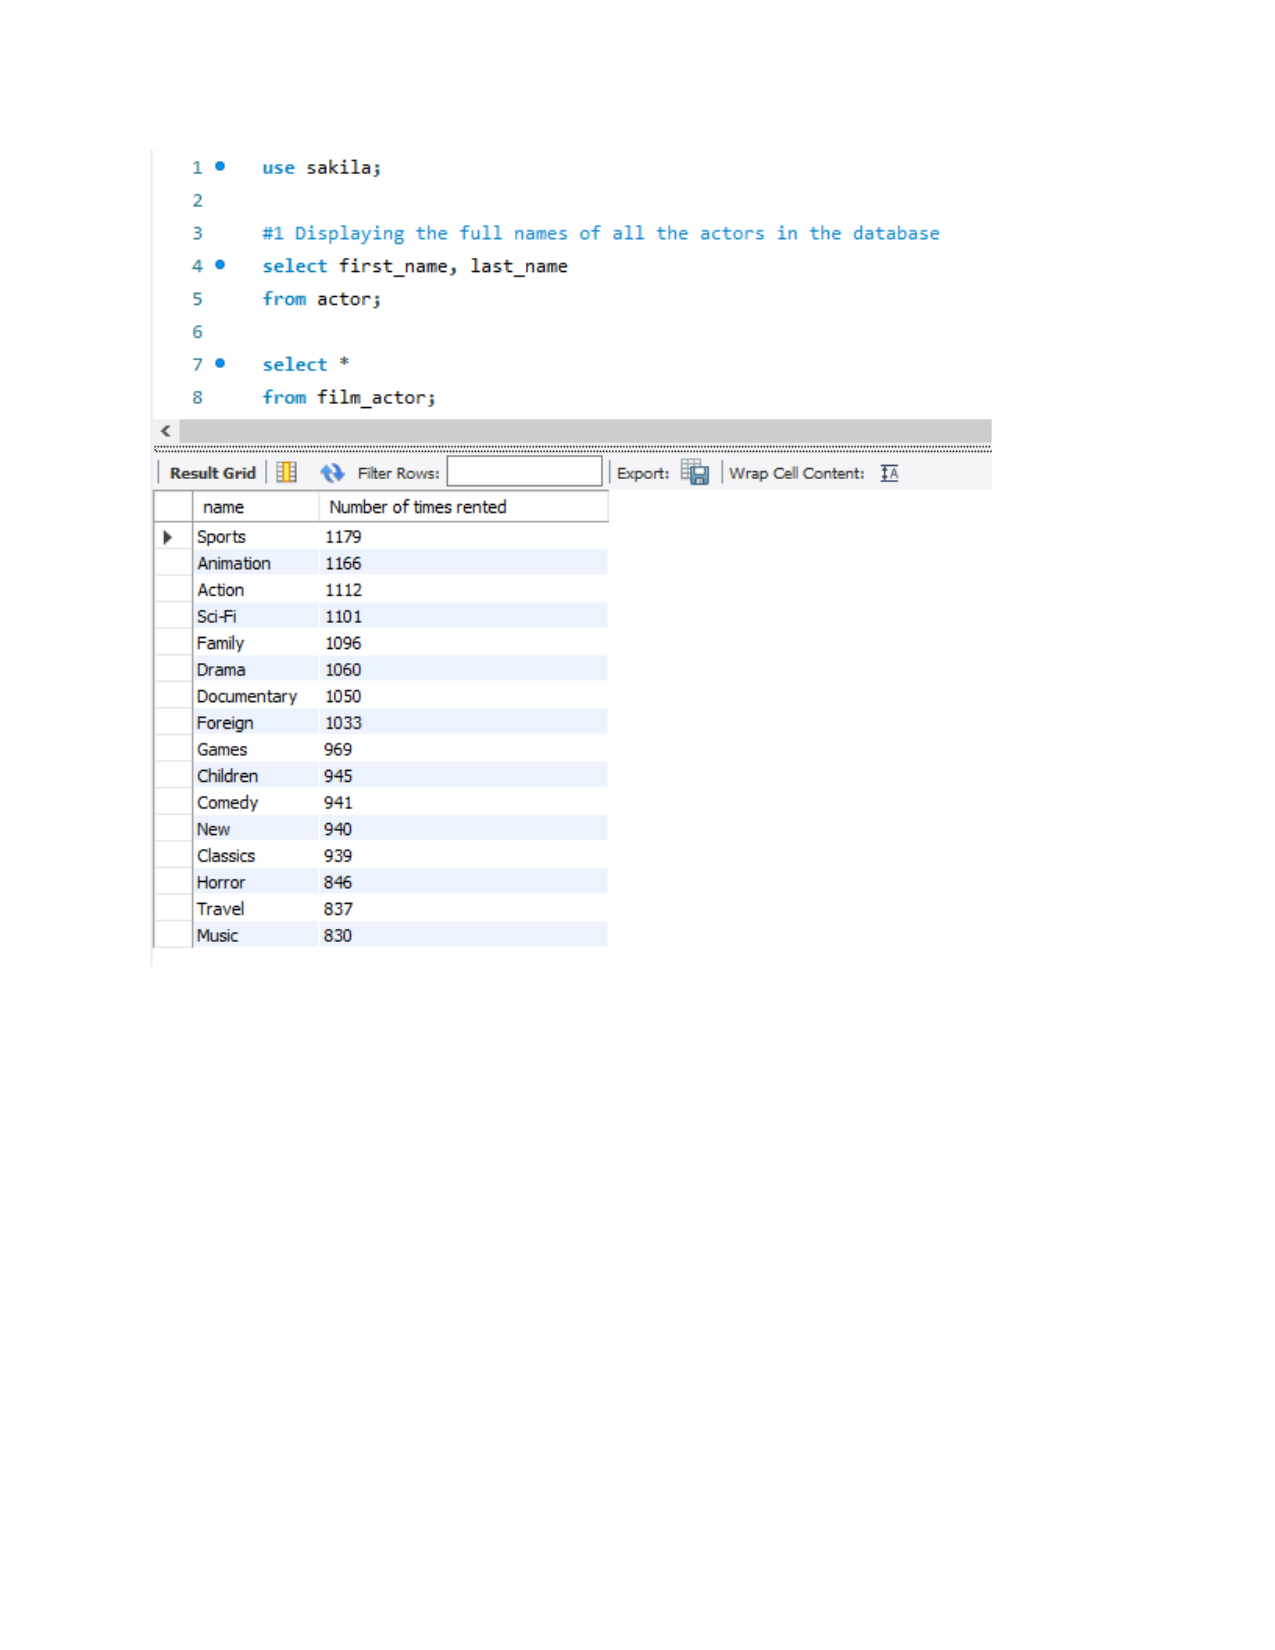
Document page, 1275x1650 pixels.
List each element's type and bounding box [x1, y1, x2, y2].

picture [150, 150, 992, 967]
